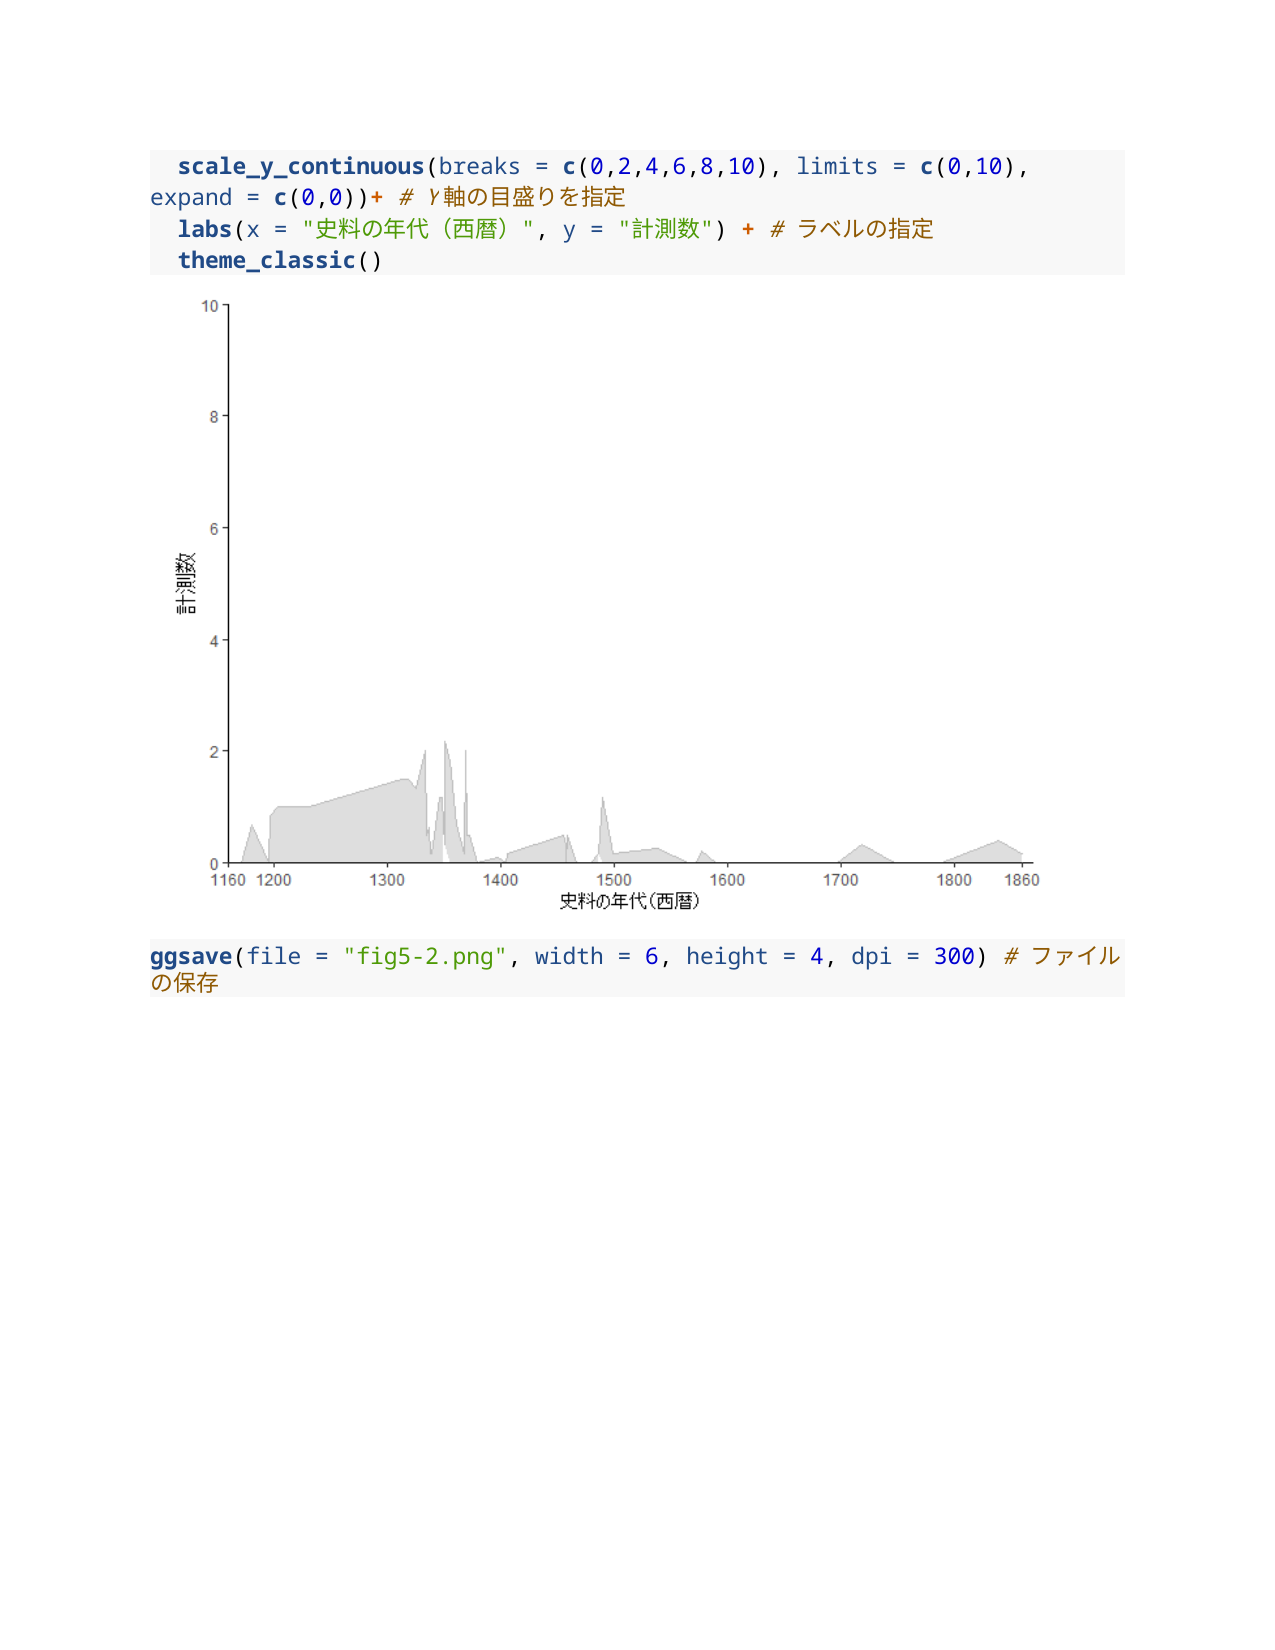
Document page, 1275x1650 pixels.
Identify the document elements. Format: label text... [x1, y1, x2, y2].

text ggsave(file = "fig5-2.png", width = 6, height = 4, dpi = 300) # ファイルの保存 [150, 939, 1125, 997]
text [150, 150, 1125, 275]
picture [168, 295, 1044, 921]
